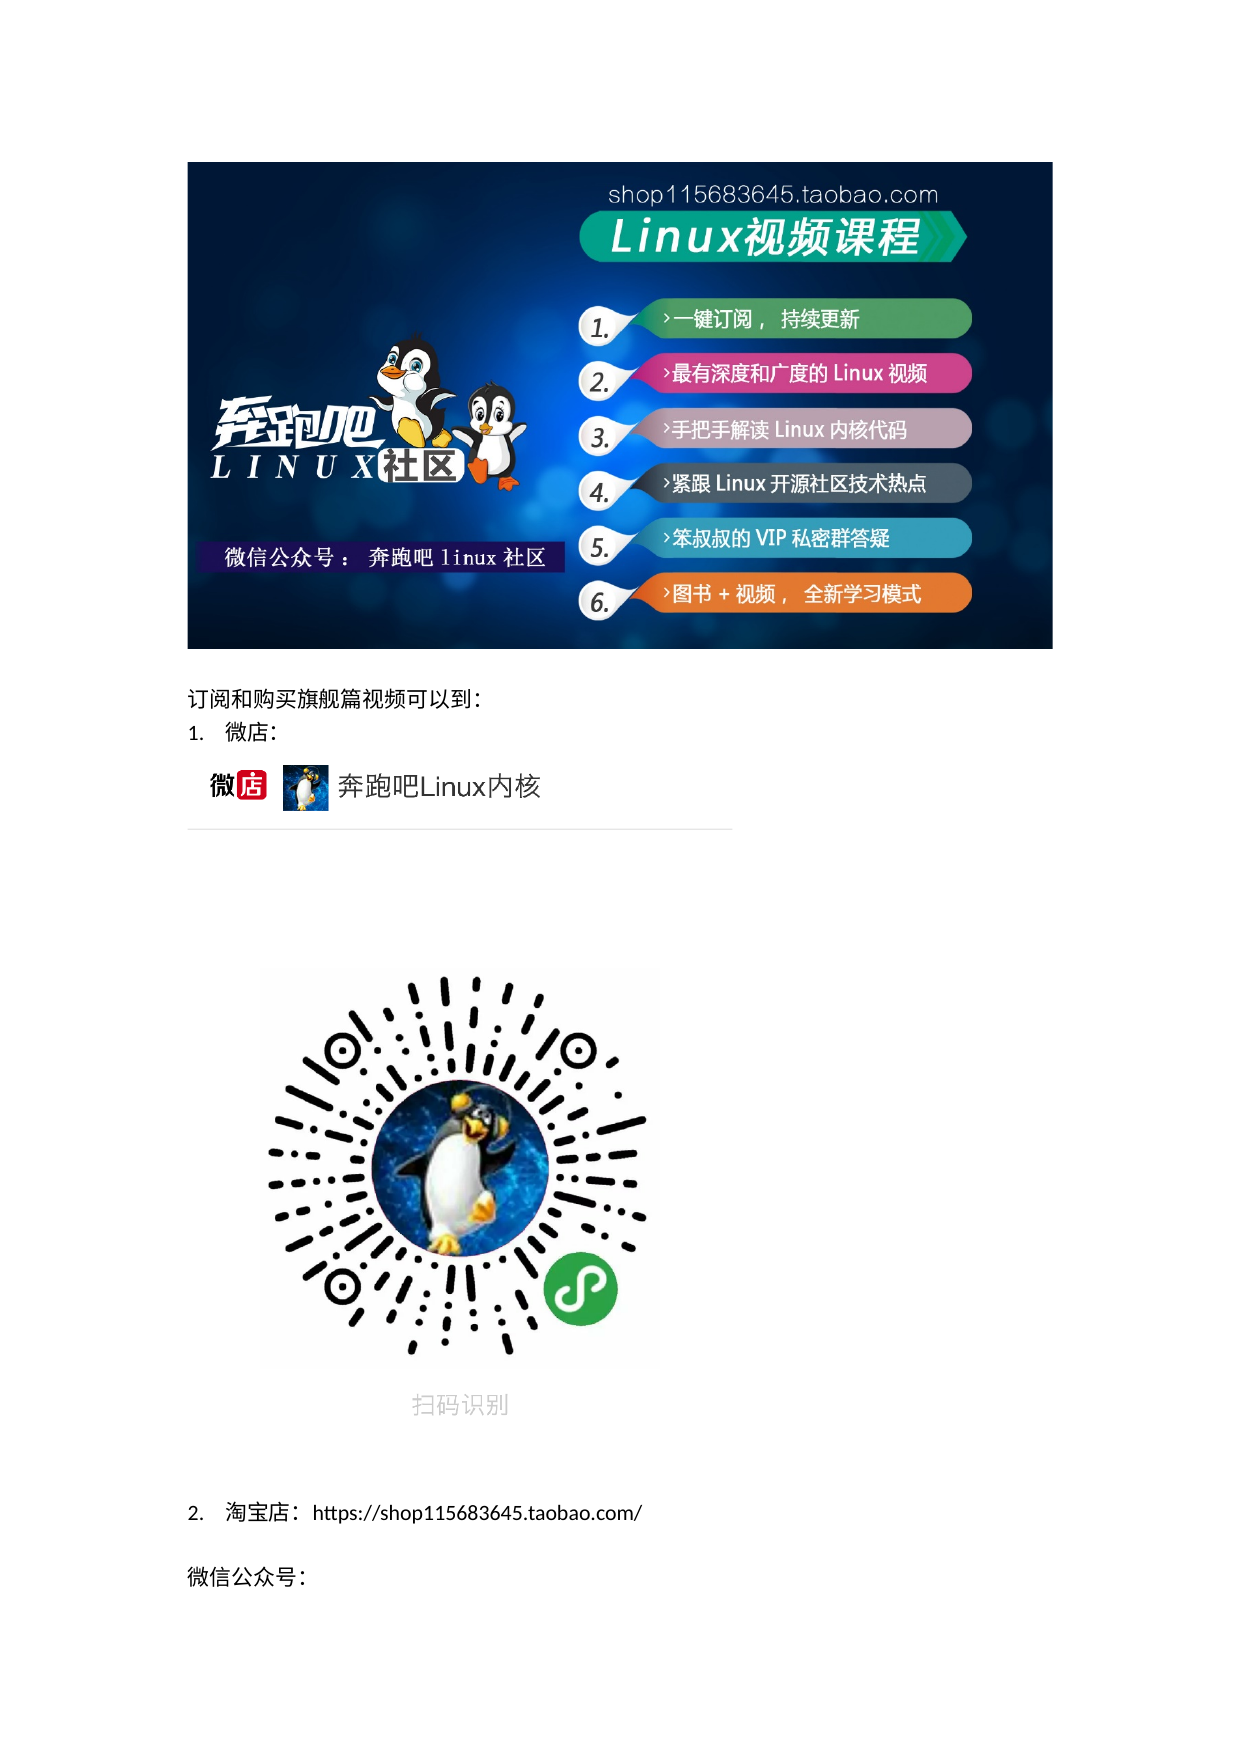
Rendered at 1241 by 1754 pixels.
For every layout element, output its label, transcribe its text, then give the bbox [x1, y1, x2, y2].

picture [187, 162, 1053, 649]
list 微店： [187, 714, 1053, 747]
text 订阅和购买旗舰篇视频可以到： [187, 682, 1053, 714]
list 淘宝店：https://shop115683645.taobao.com/ [187, 1494, 1053, 1527]
picture [187, 747, 733, 1469]
text 微信公众号： [187, 1559, 1053, 1592]
